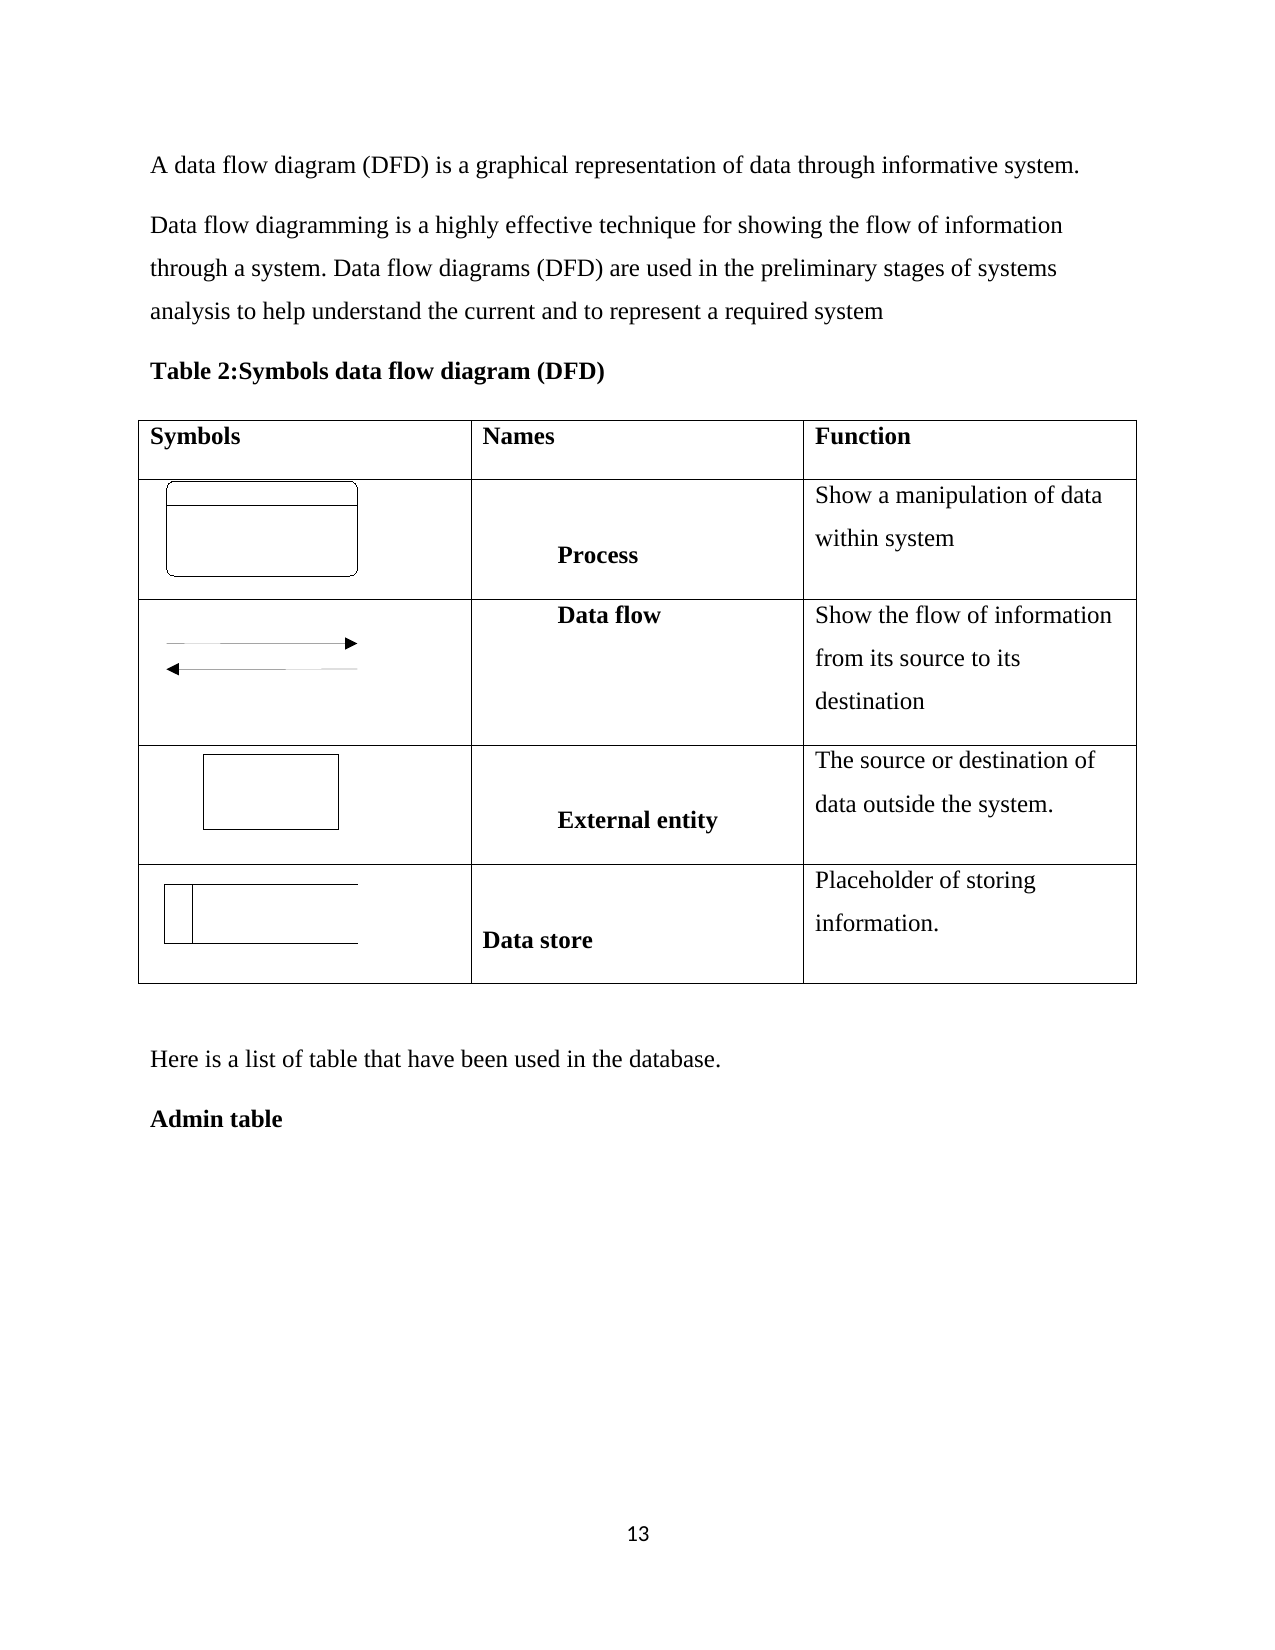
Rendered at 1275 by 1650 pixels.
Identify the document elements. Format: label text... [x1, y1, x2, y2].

text A data flow diagram (DFD) is a graphical representation of data through informative system. [150, 150, 1125, 179]
table_cell [139, 600, 471, 744]
text Data flow diagramming is a highly effective technique for showing the flow of information through a system. Data flow diagrams (DFD) are used in the preliminary stages of systems analysis to help understand the current and to represent a required system [150, 210, 1125, 325]
table_cell Placeholder of storing information. [804, 865, 1136, 983]
text Table 2:Symbols data flow diagram (DFD) [150, 356, 1125, 384]
table_cell [139, 865, 471, 983]
table_cell Data flow [472, 600, 803, 744]
text Here is a list of table that have been used in the database. [150, 1044, 1125, 1073]
table_cell Data store [472, 865, 803, 983]
table_cell Show the flow of information from its source to its destination [804, 600, 1136, 744]
table_cell Show a manipulation of data within system [804, 480, 1136, 599]
table_cell [139, 480, 471, 599]
table_cell Process [472, 480, 803, 599]
table_cell [139, 746, 471, 864]
table_cell The source or destination of data outside the system. [804, 746, 1136, 864]
table_cell External entity [472, 746, 803, 864]
table_header Symbols [139, 421, 471, 479]
table_header Function [804, 421, 1136, 479]
table_header Names [472, 421, 803, 479]
text Admin table [150, 1104, 1125, 1133]
